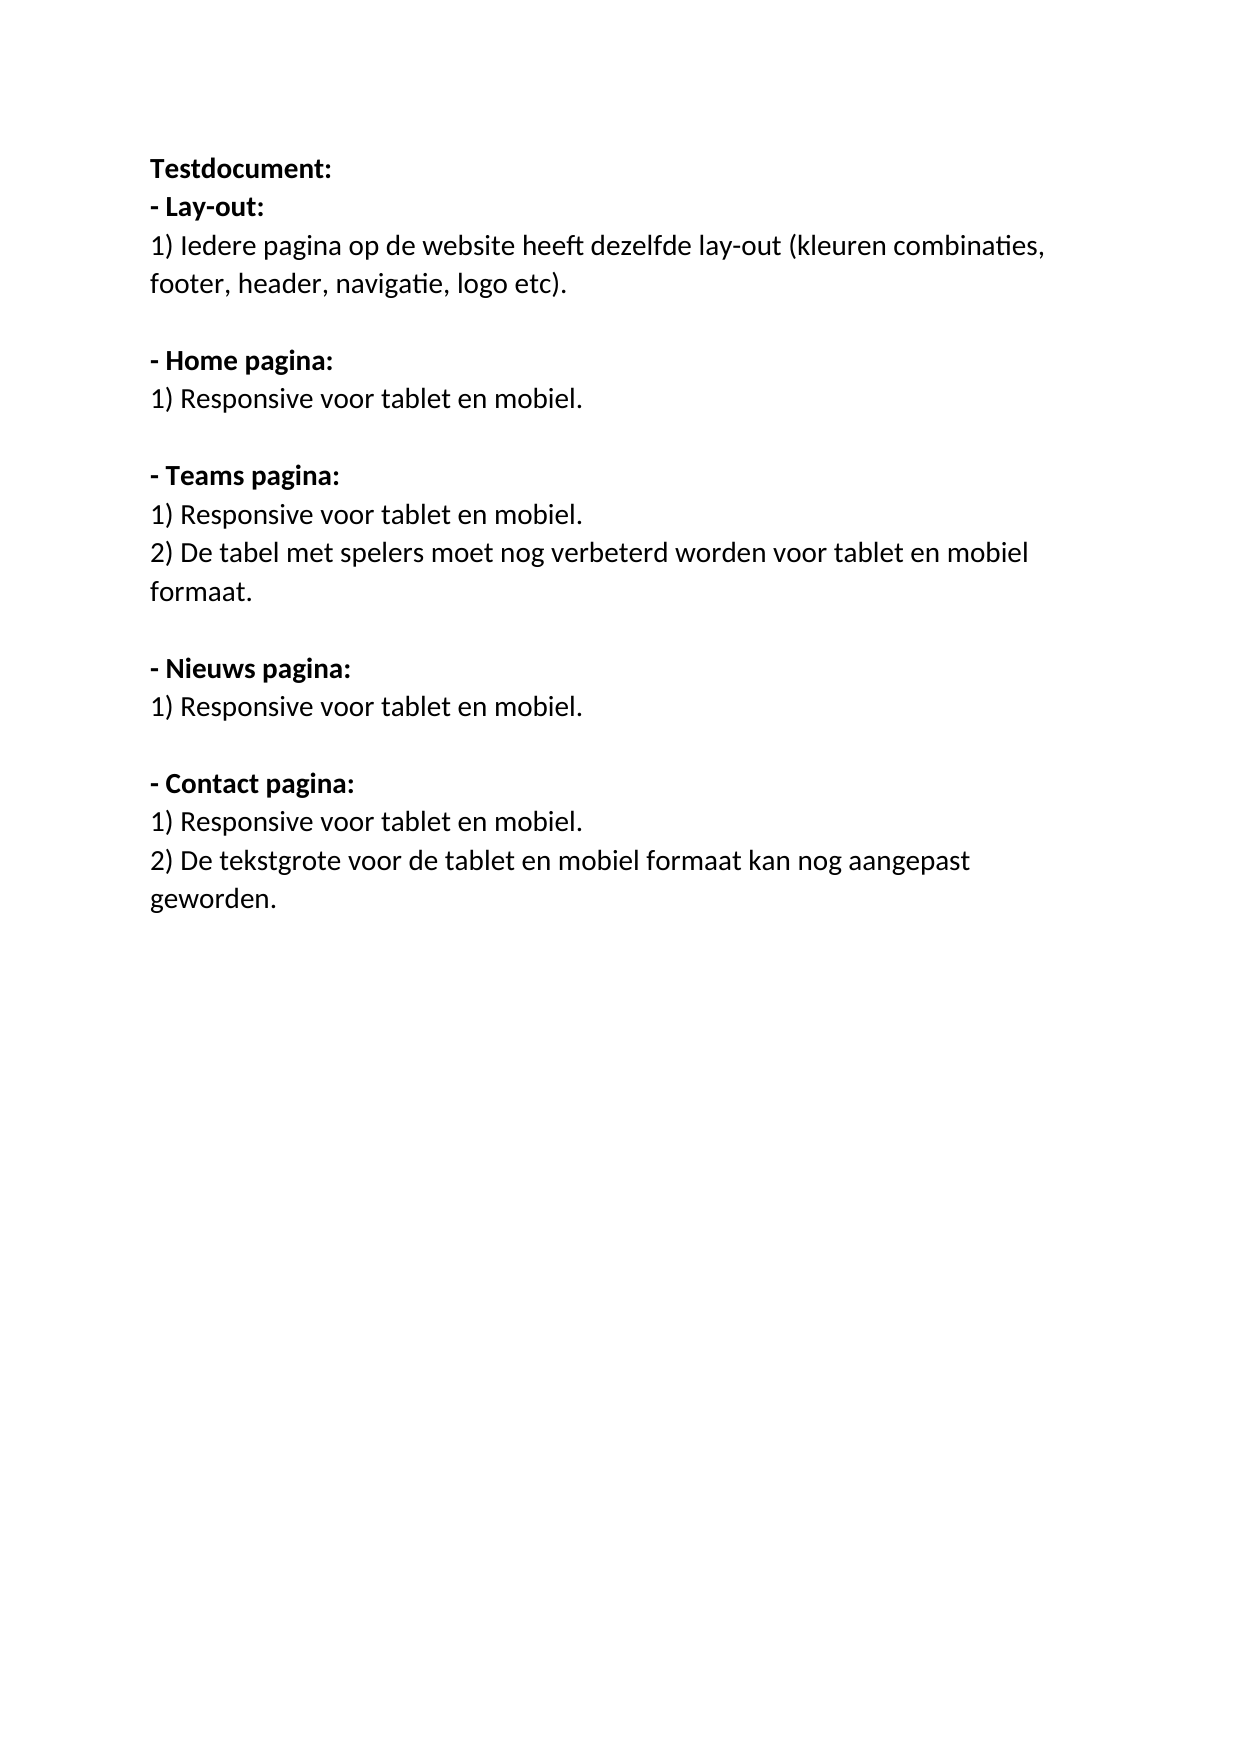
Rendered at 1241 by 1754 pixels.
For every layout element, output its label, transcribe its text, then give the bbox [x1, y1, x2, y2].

text Testdocument: - Lay-out: 1) Iedere pagina op de website heeft dezelfde lay-out (kleuren combinaties, footer, header, navigatie, logo etc). - Home pagina: 1) Responsive voor tablet en mobiel. - Teams pagina: 1) Responsive voor tablet en mobiel. 2) De tabel met spelers moet nog verbeterd worden voor tablet en mobiel formaat. - Nieuws pagina: 1) Responsive voor tablet en mobiel. - Contact pagina: 1) Responsive voor tablet en mobiel. 2) De tekstgrote voor de tablet en mobiel formaat kan nog aangepast geworden. [150, 150, 1090, 946]
